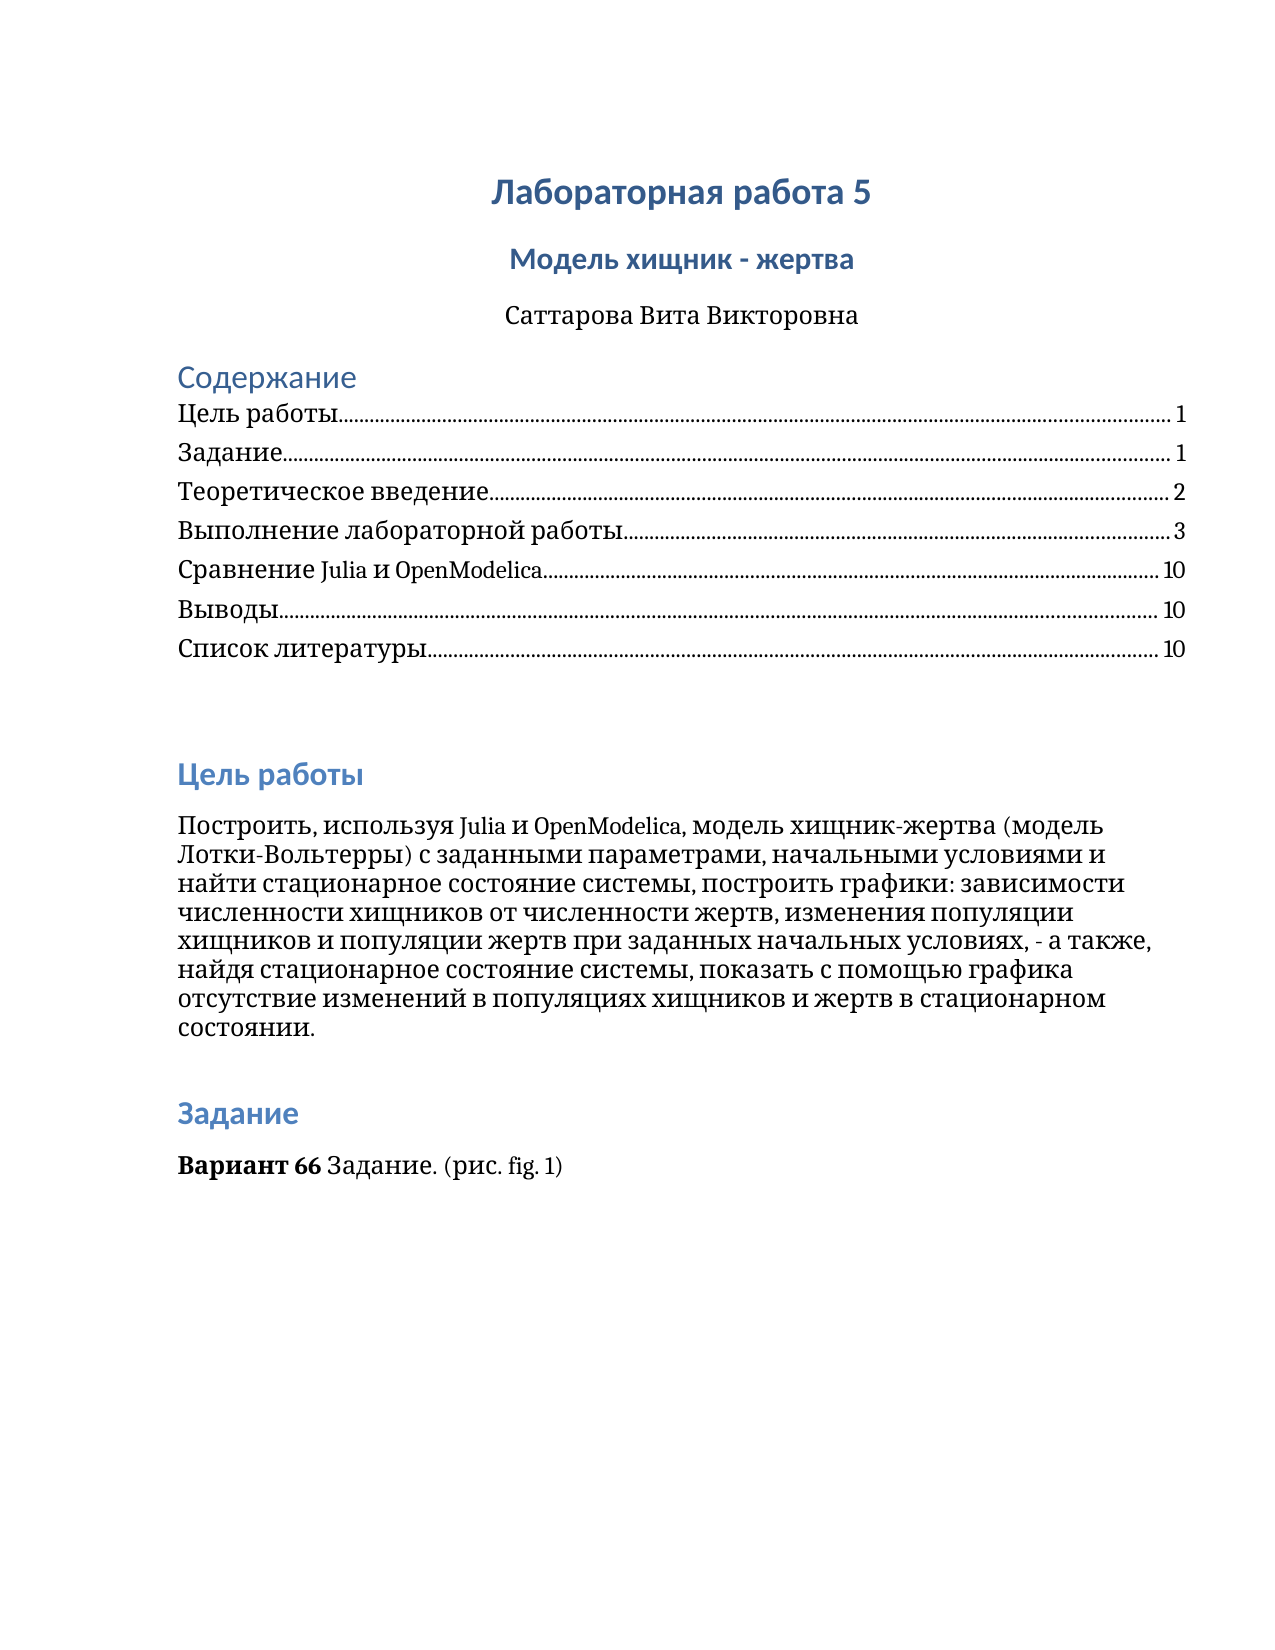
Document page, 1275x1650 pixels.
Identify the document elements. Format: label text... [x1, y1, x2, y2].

subtitle Цель работы [177, 753, 1186, 793]
text Вариант 66 Задание. (рис. fig. 1) [177, 1152, 1186, 1180]
subtitle Задание [177, 1092, 1186, 1133]
text Построить, используя Julia и OpenModelica, модель хищник-жертва (модель Лотки-Вольтерры) с заданными параметрами, начальными условиями и найти стационарное состояние системы, построить графики: зависимости численности хищников от численности жертв, изменения популяции хищников и популяции жертв при заданных начальных условиях, - а также, найдя стационарное состояние системы, показать с помощью графика отсутствие изменений в популяциях хищников и жертв в стационарном состоянии. [177, 812, 1186, 1042]
text Саттарова Вита Викторовна [177, 302, 1186, 331]
subtitle Модель хищник - жертва [177, 239, 1186, 277]
title Лабораторная работа 5 [177, 168, 1186, 214]
